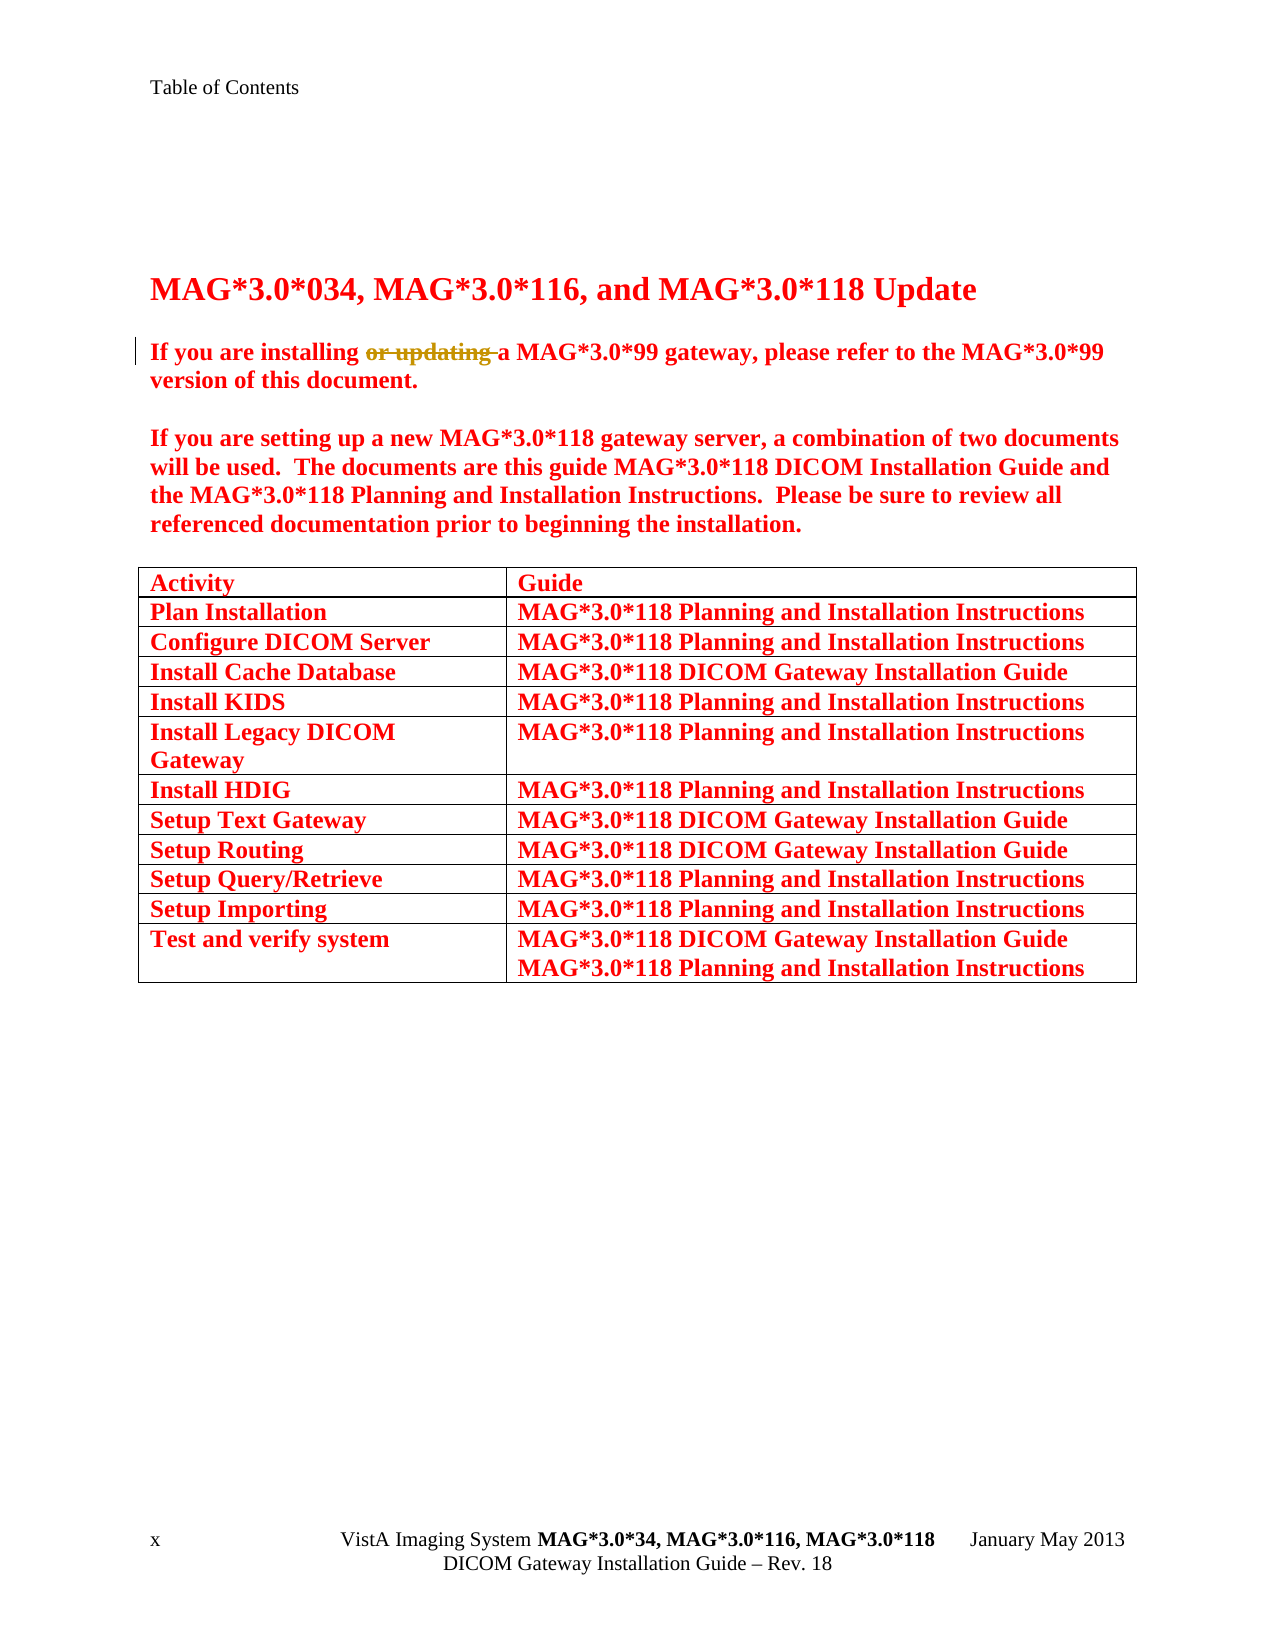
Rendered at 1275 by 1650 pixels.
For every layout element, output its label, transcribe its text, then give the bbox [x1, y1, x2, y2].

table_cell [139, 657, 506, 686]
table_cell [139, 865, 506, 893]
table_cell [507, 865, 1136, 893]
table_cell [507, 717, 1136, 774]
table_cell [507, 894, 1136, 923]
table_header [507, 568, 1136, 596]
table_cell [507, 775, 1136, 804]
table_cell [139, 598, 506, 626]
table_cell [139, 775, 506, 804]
text If you are installing a MAG*3.0*99 gateway, please refer to the MAG*3.0*99 version of this document. [150, 337, 1125, 394]
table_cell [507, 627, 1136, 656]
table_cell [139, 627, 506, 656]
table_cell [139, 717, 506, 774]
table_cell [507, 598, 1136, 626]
text If you are setting up a new MAG*3.0*118 gateway server, a combination of two documents will be used. The documents are this guide MAG*3.0*118 DICOM Installation Guide and the MAG*3.0*118 Planning and Installation Instructions. Please be sure to review all referenced documentation prior to beginning the installation. [150, 423, 1125, 538]
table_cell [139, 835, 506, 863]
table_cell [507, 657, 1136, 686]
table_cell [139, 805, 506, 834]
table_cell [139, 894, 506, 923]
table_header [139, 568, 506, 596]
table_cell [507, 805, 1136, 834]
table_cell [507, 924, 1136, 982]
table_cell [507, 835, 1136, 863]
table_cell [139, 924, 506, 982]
text MAG*3.0*034, MAG*3.0*116, and MAG*3.0*118 Update [150, 269, 1125, 308]
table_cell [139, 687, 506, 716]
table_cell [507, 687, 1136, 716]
